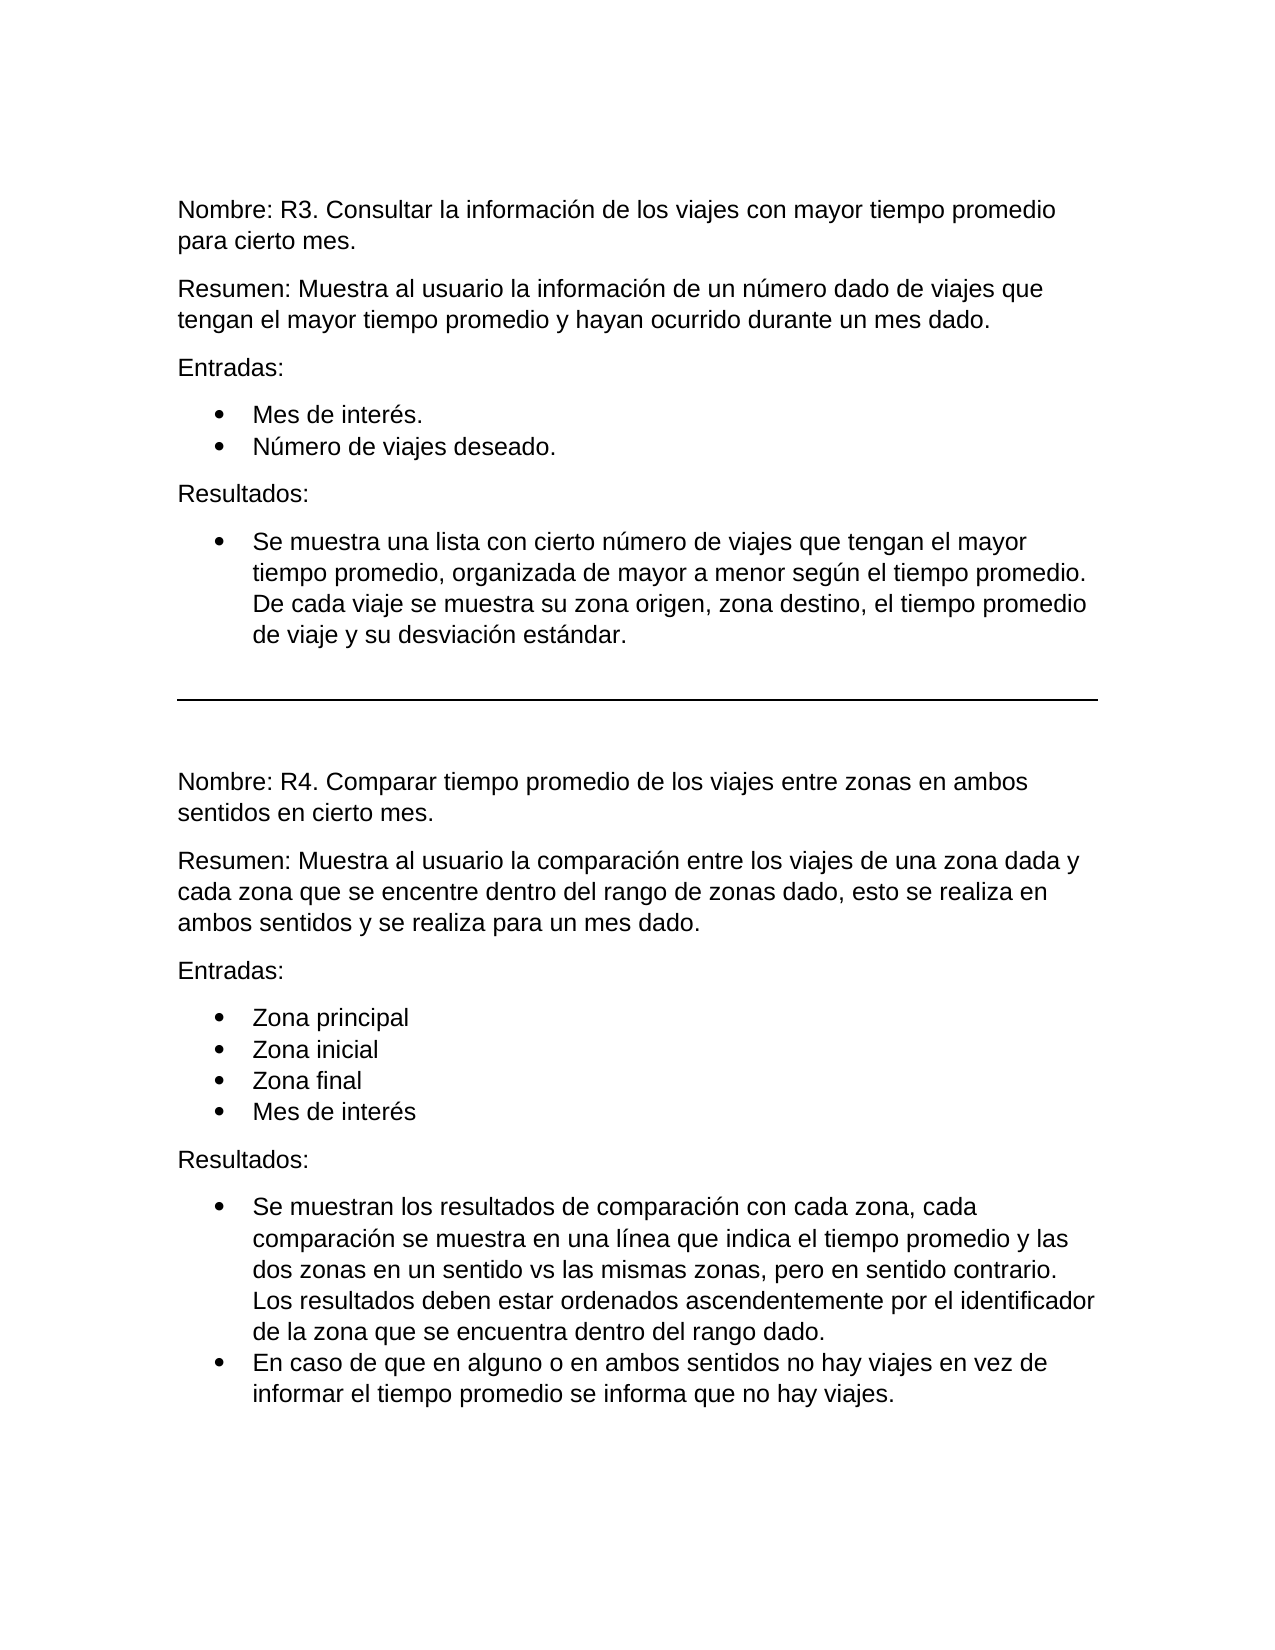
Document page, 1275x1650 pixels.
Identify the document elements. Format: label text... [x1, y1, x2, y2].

text Nombre: R4. Comparar tiempo promedio de los viajes entre zonas en ambos sentidos en cierto mes. [177, 767, 1098, 827]
text Resumen: Muestra al usuario la comparación entre los viajes de una zona dada y cada zona que se encentre dentro del rango de zonas dado, esto se realiza en ambos sentidos y se realiza para un mes dado. [177, 846, 1098, 937]
text Entradas: [177, 956, 1098, 984]
list Zona principal [215, 1003, 1098, 1032]
text Resultados: [177, 1145, 1098, 1173]
list En caso de que en alguno o en ambos sentidos no hay viajes en vez de informar el tiempo promedio se informa que no hay viajes. [215, 1348, 1098, 1408]
list Se muestra una lista con cierto número de viajes que tengan el mayor tiempo promedio, organizada de mayor a menor según el tiempo promedio. De cada viaje se muestra su zona origen, zona destino, el tiempo promedio de viaje y su desviación estándar. [215, 527, 1098, 649]
list Mes de interés. [215, 401, 1098, 429]
list Se muestran los resultados de comparación con cada zona, cada comparación se muestra en una línea que indica el tiempo promedio y las dos zonas en un sentido vs las mismas zonas, pero en sentido contrario. Los resultados deben estar ordenados ascendentemente por el identificador de la zona que se encuentra dentro del rango dado. [215, 1192, 1098, 1345]
text Nombre: R3. Consultar la información de los viajes con mayor tiempo promedio para cierto mes. [177, 195, 1098, 255]
text Resumen: Muestra al usuario la información de un número dado de viajes que tengan el mayor tiempo promedio y hayan ocurrido durante un mes dado. [177, 274, 1098, 334]
list Zona final [215, 1066, 1098, 1094]
list Zona inicial [215, 1034, 1098, 1063]
list Número de viajes deseado. [215, 432, 1098, 461]
text Entradas: [177, 353, 1098, 382]
text Resultados: [177, 479, 1098, 508]
list Mes de interés [215, 1097, 1098, 1126]
